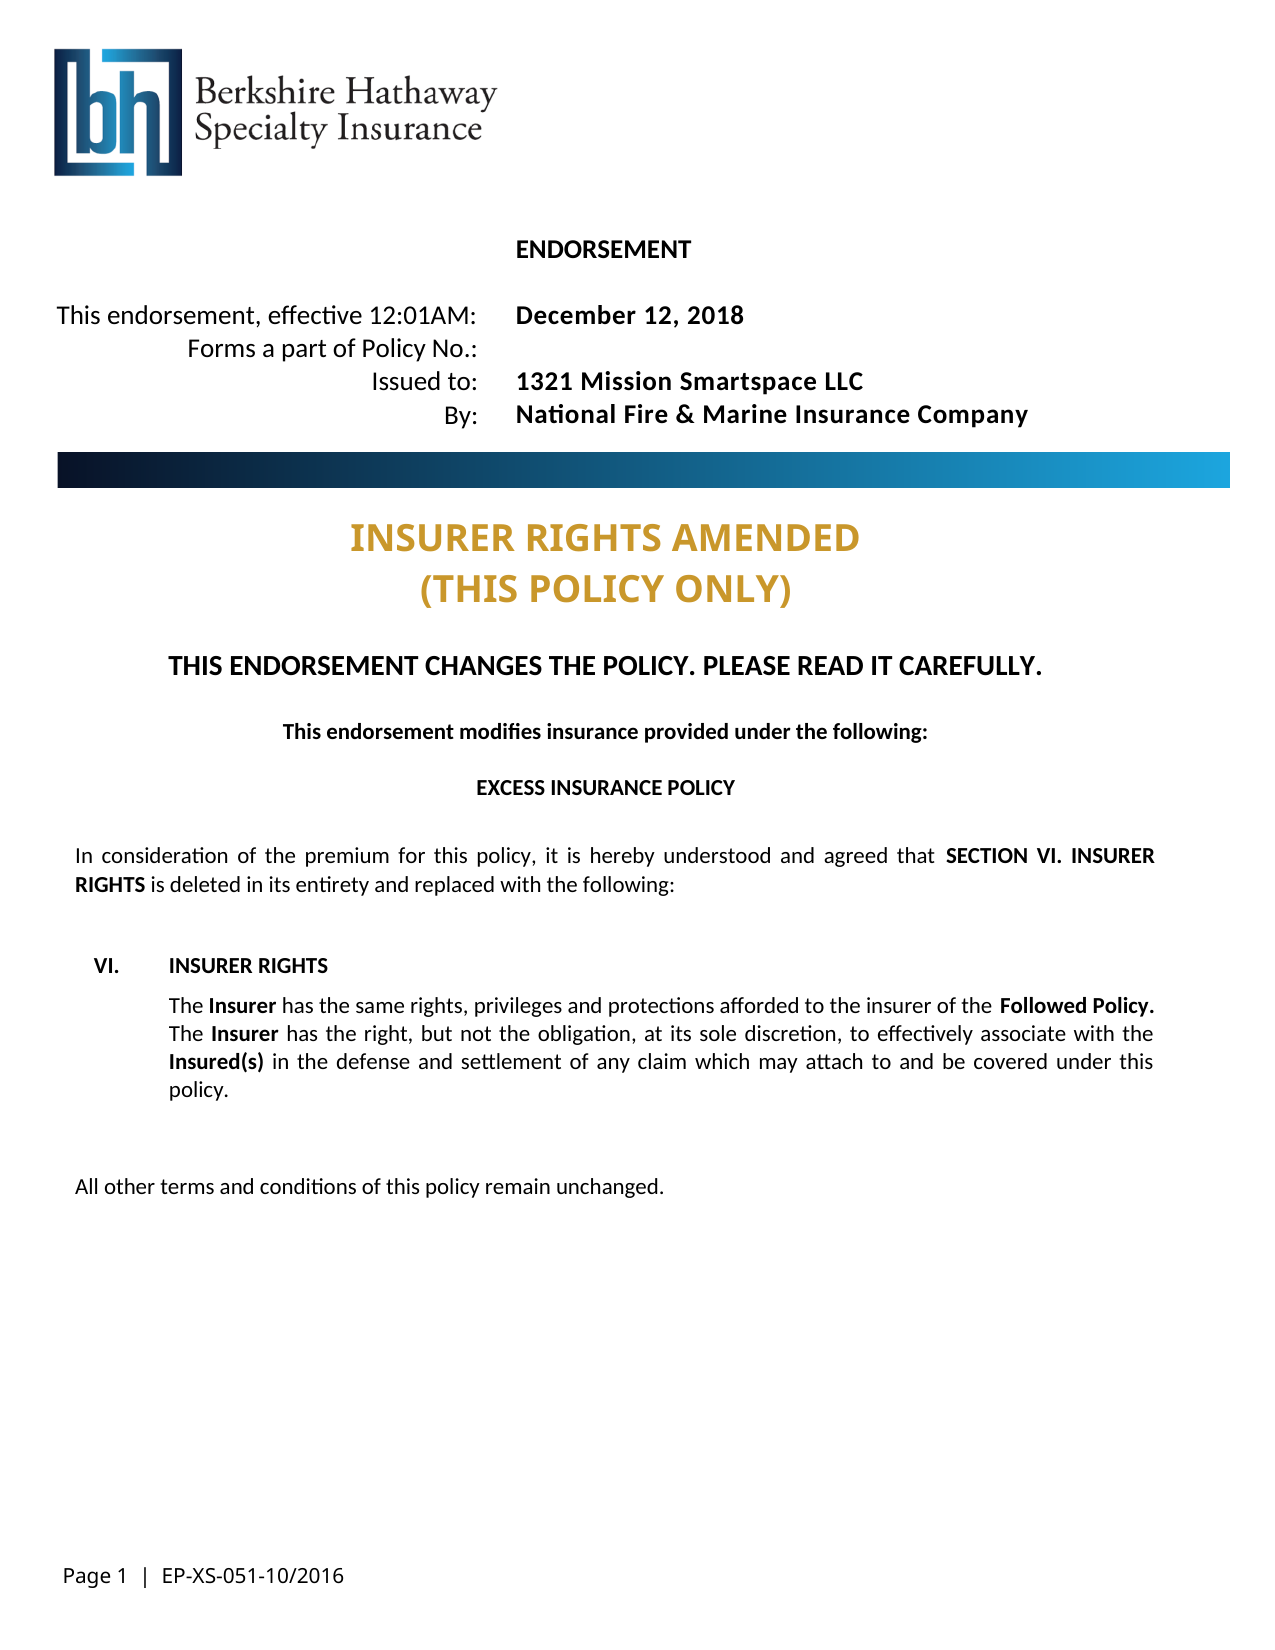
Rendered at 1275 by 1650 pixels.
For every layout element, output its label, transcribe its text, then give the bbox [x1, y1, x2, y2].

text In consideration of the premium for this policy, it is hereby understood and agreed that SECTION VI. INSURER RIGHTS is deleted in its entirety and replaced with the following: [75, 842, 1155, 898]
list INSURER RIGHTS [94, 951, 1155, 979]
text By: National Fire & Marine Insurance Company [56, 397, 1155, 511]
text Forms a part of Policy No.: [56, 331, 1155, 364]
text All other terms and conditions of this policy remain unchanged. [75, 1172, 1155, 1200]
title THIS ENDORSEMENT CHANGES THE POLICY. PLEASE READ IT CAREFULLY. [56, 647, 1155, 717]
text Issued to: 1321 Mission Smartspace LLC [56, 364, 1155, 397]
text ENDORSEMENT [56, 232, 1155, 265]
title (THIS POLICY ONLY) [56, 562, 1155, 613]
text This endorsement, effective 12:01AM: December 12, 2018 [56, 298, 1155, 331]
text The Insurer has the same rights, privileges and protections afforded to the insurer of the Followed Policy. The Insurer has the right, but not the obligation, at its sole discretion, to effectively associate with the Insured(s) in the defense and settlement of any claim which may attach to and be covered under this policy. [169, 991, 1155, 1103]
title This endorsement modifies insurance provided under the following: [56, 717, 1155, 745]
title INSURER RIGHTS AMENDED [56, 511, 1155, 562]
picture [37, 0, 516, 235]
title EXCESS INSURANCE POLICY [56, 773, 1155, 801]
